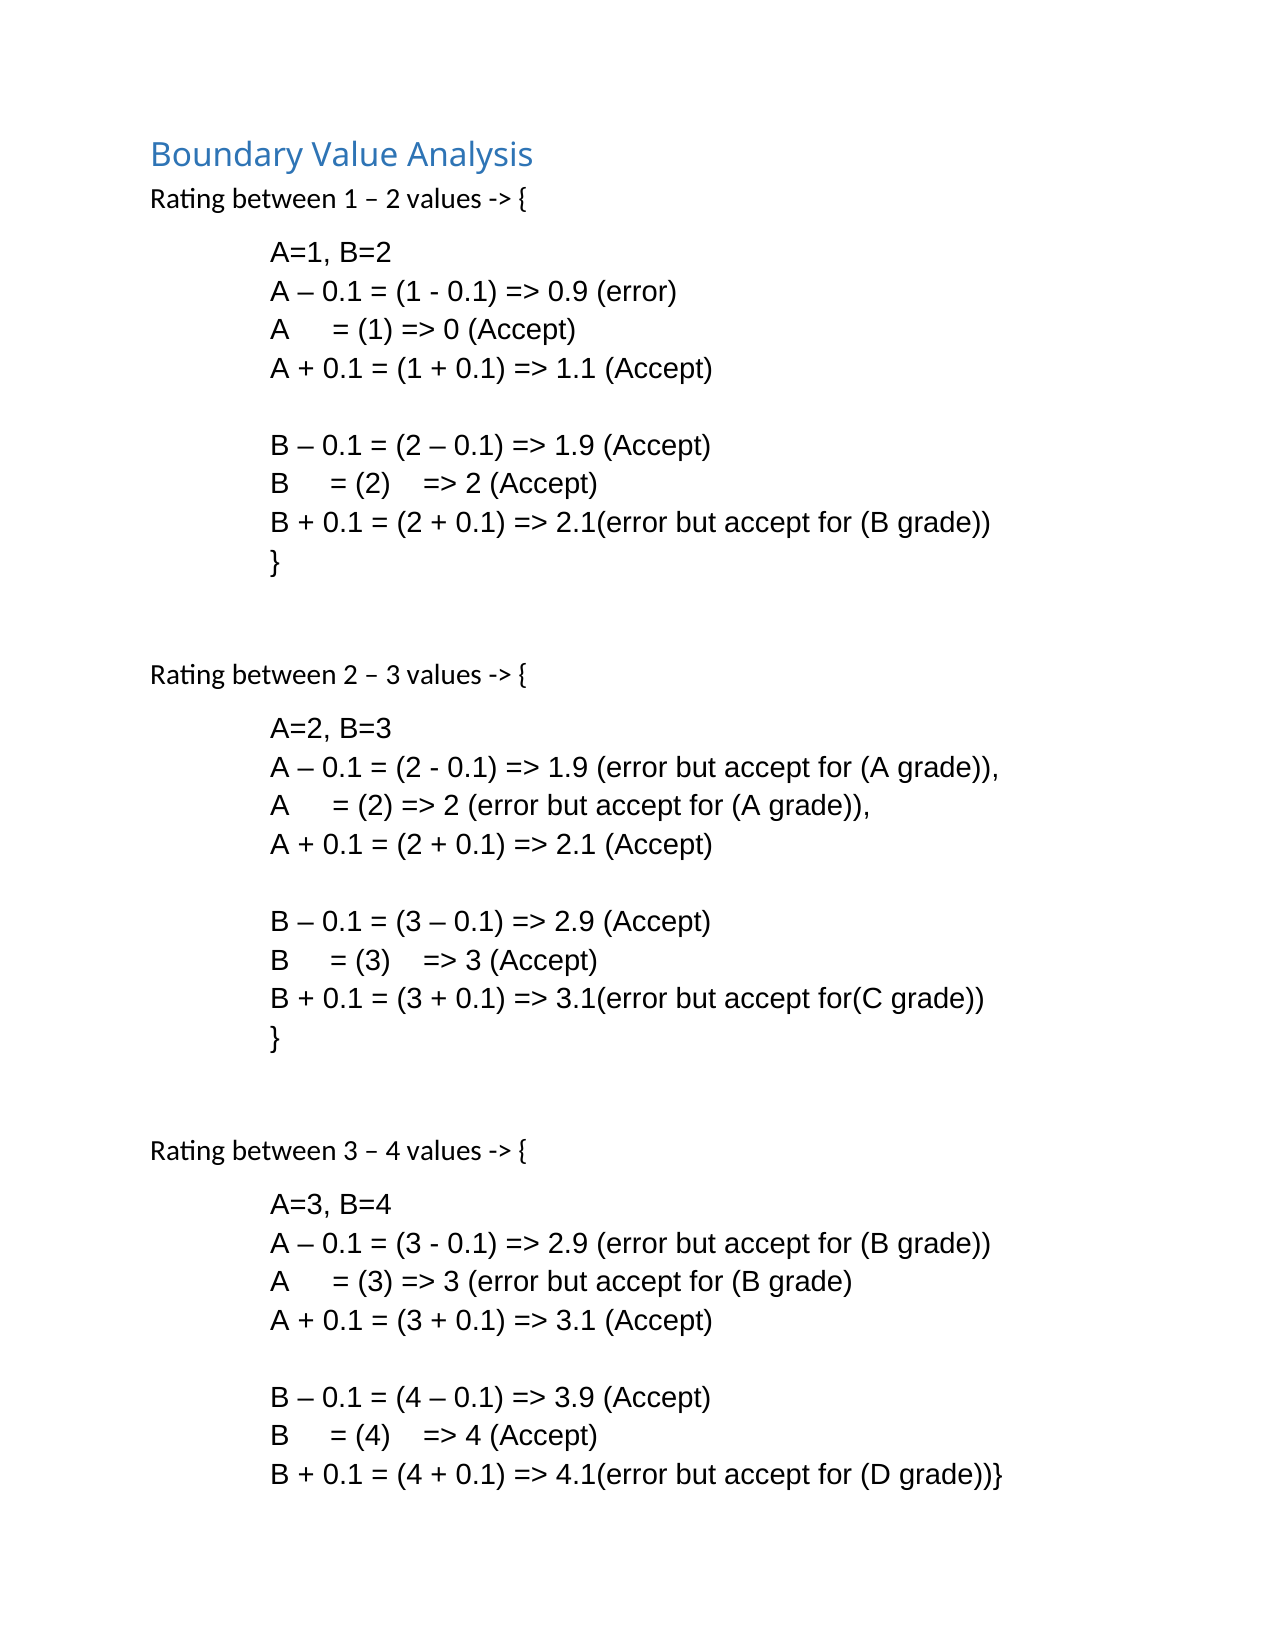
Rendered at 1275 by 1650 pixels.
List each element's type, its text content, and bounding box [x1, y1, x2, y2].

text Rating between 2 – 3 values -> { [150, 656, 1125, 692]
list A + 0.1 = (3 + 0.1) => 3.1 (Accept) [270, 1303, 1125, 1336]
list A=3, B=4 [270, 1187, 1125, 1221]
list A = (2) => 2 (error but accept for (A grade)), [270, 788, 1125, 822]
subtitle Boundary Value Analysis [150, 131, 1125, 177]
list B = (4) => 4 (Accept) [270, 1418, 1125, 1452]
list A – 0.1 = (2 - 0.1) => 1.9 (error but accept for (A grade)), [270, 750, 1125, 783]
list B = (3) => 3 (Accept) [270, 942, 1125, 976]
list A – 0.1 = (1 - 0.1) => 0.9 (error) [270, 274, 1125, 307]
text Rating between 3 – 4 values -> { [150, 1132, 1125, 1168]
list A=1, B=2 [270, 235, 1125, 269]
list B + 0.1 = (3 + 0.1) => 3.1(error but accept for(C grade)) [270, 981, 1125, 1014]
list B – 0.1 = (3 – 0.1) => 2.9 (Accept) [270, 904, 1125, 937]
text Rating between 1 – 2 values -> { [150, 180, 1125, 216]
list B + 0.1 = (2 + 0.1) => 2.1(error but accept for (B grade)) [270, 505, 1125, 539]
list B + 0.1 = (4 + 0.1) => 4.1(error but accept for (D grade))} [270, 1457, 1125, 1491]
list A + 0.1 = (2 + 0.1) => 2.1 (Accept) [270, 827, 1125, 860]
list A = (3) => 3 (error but accept for (B grade) [270, 1264, 1125, 1298]
list A=2, B=3 [270, 711, 1125, 745]
list } [270, 544, 1125, 577]
list B = (2) => 2 (Accept) [270, 467, 1125, 500]
list B – 0.1 = (2 – 0.1) => 1.9 (Accept) [270, 428, 1125, 462]
list A = (1) => 0 (Accept) [270, 312, 1125, 346]
list A + 0.1 = (1 + 0.1) => 1.1 (Accept) [270, 351, 1125, 384]
list A – 0.1 = (3 - 0.1) => 2.9 (error but accept for (B grade)) [270, 1226, 1125, 1259]
list B – 0.1 = (4 – 0.1) => 3.9 (Accept) [270, 1380, 1125, 1413]
list } [270, 1019, 1125, 1053]
